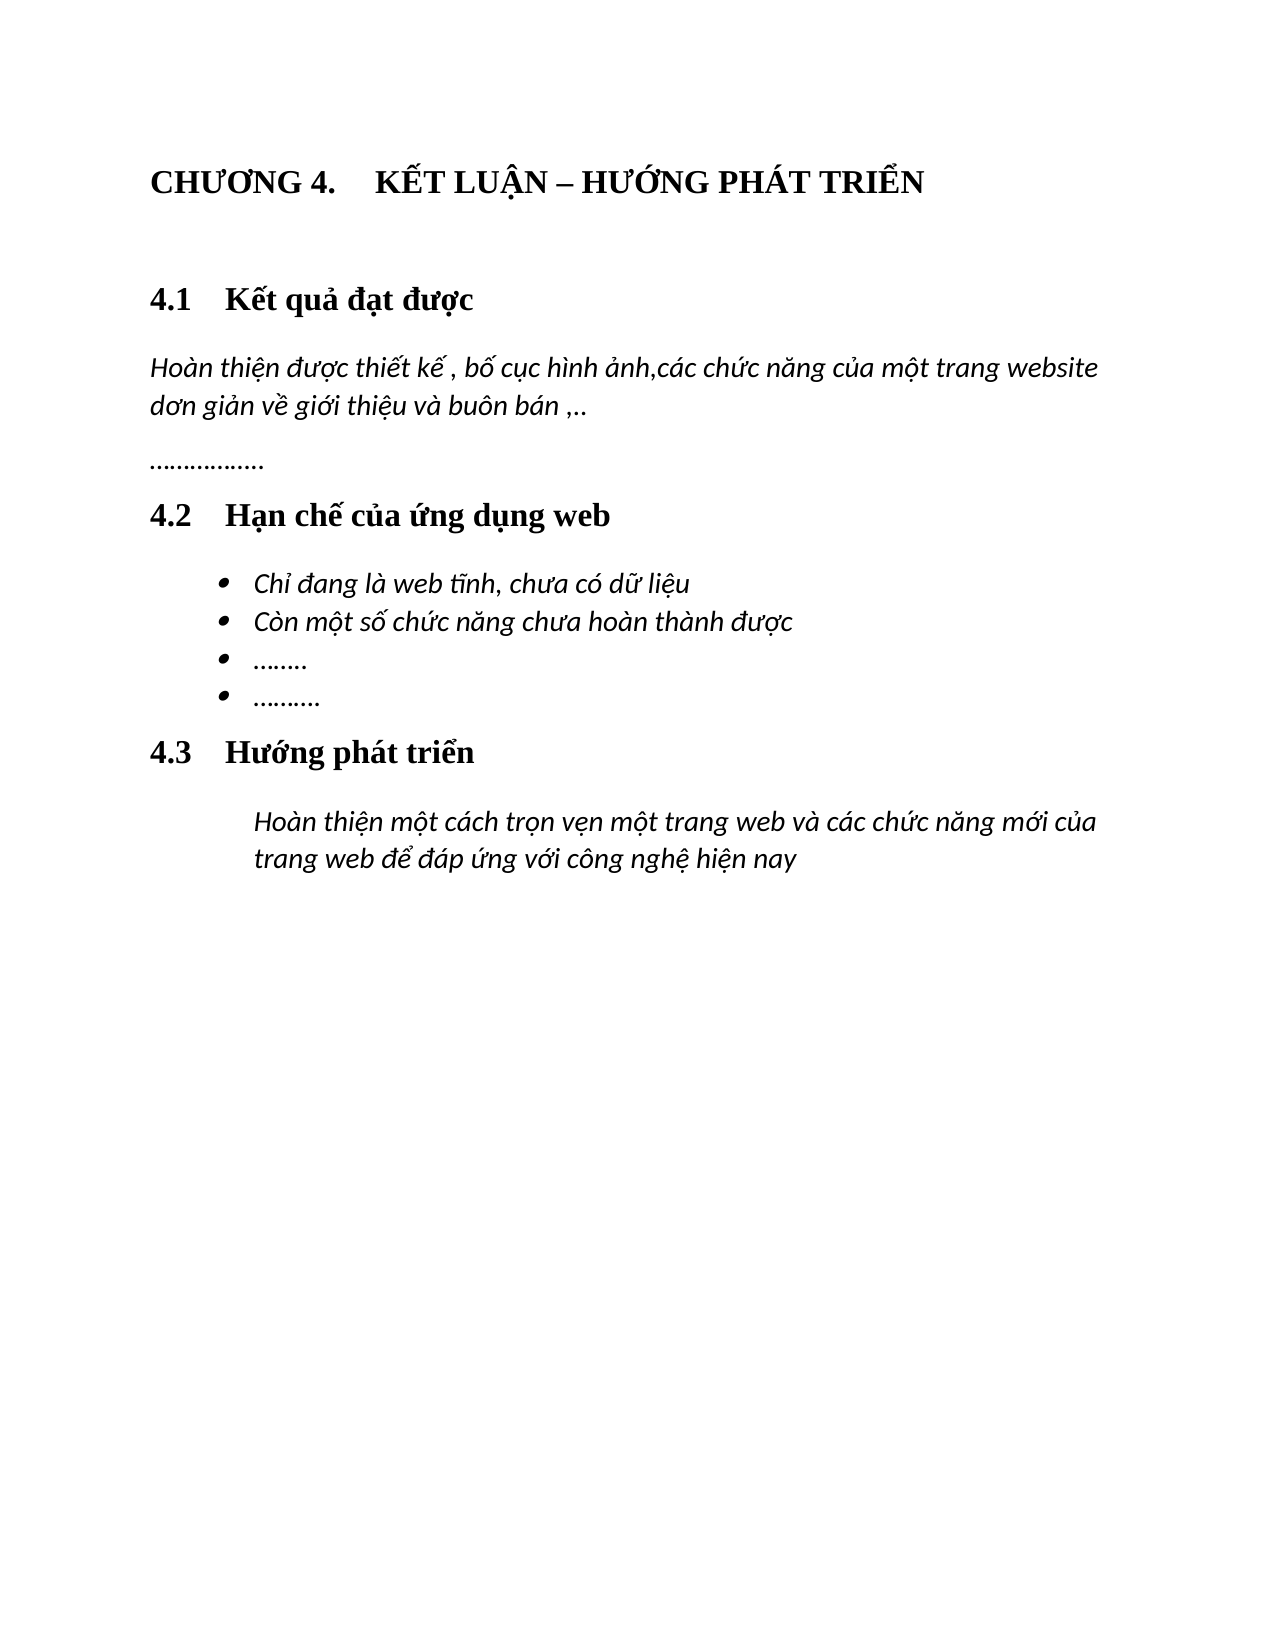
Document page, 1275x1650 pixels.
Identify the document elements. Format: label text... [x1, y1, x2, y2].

subtitle Hướng phát triển [150, 733, 1125, 771]
subtitle KẾT LUẬN – HƯỚNG PHÁT TRIỂN [150, 162, 1125, 201]
subtitle Kết quả đạt được [150, 279, 1125, 317]
list Chỉ đang là web tĩnh, chưa có dữ liệu [216, 565, 1125, 601]
list …….. [216, 641, 1125, 676]
text Hoàn thiện được thiết kế , bố cục hình ảnh,các chức năng của một trang website dơn giản về giới thiệu và buôn bán ,.. [150, 349, 1125, 422]
list ………. [216, 678, 1125, 714]
subtitle Hạn chế của ứng dụng web [150, 495, 1125, 534]
text …………….. [150, 441, 1125, 477]
list Còn một số chức năng chưa hoàn thành được [216, 603, 1125, 639]
list Hoàn thiện một cách trọn vẹn một trang web và các chức năng mới của trang web để đáp ứng với công nghệ hiện nay [253, 803, 1125, 876]
